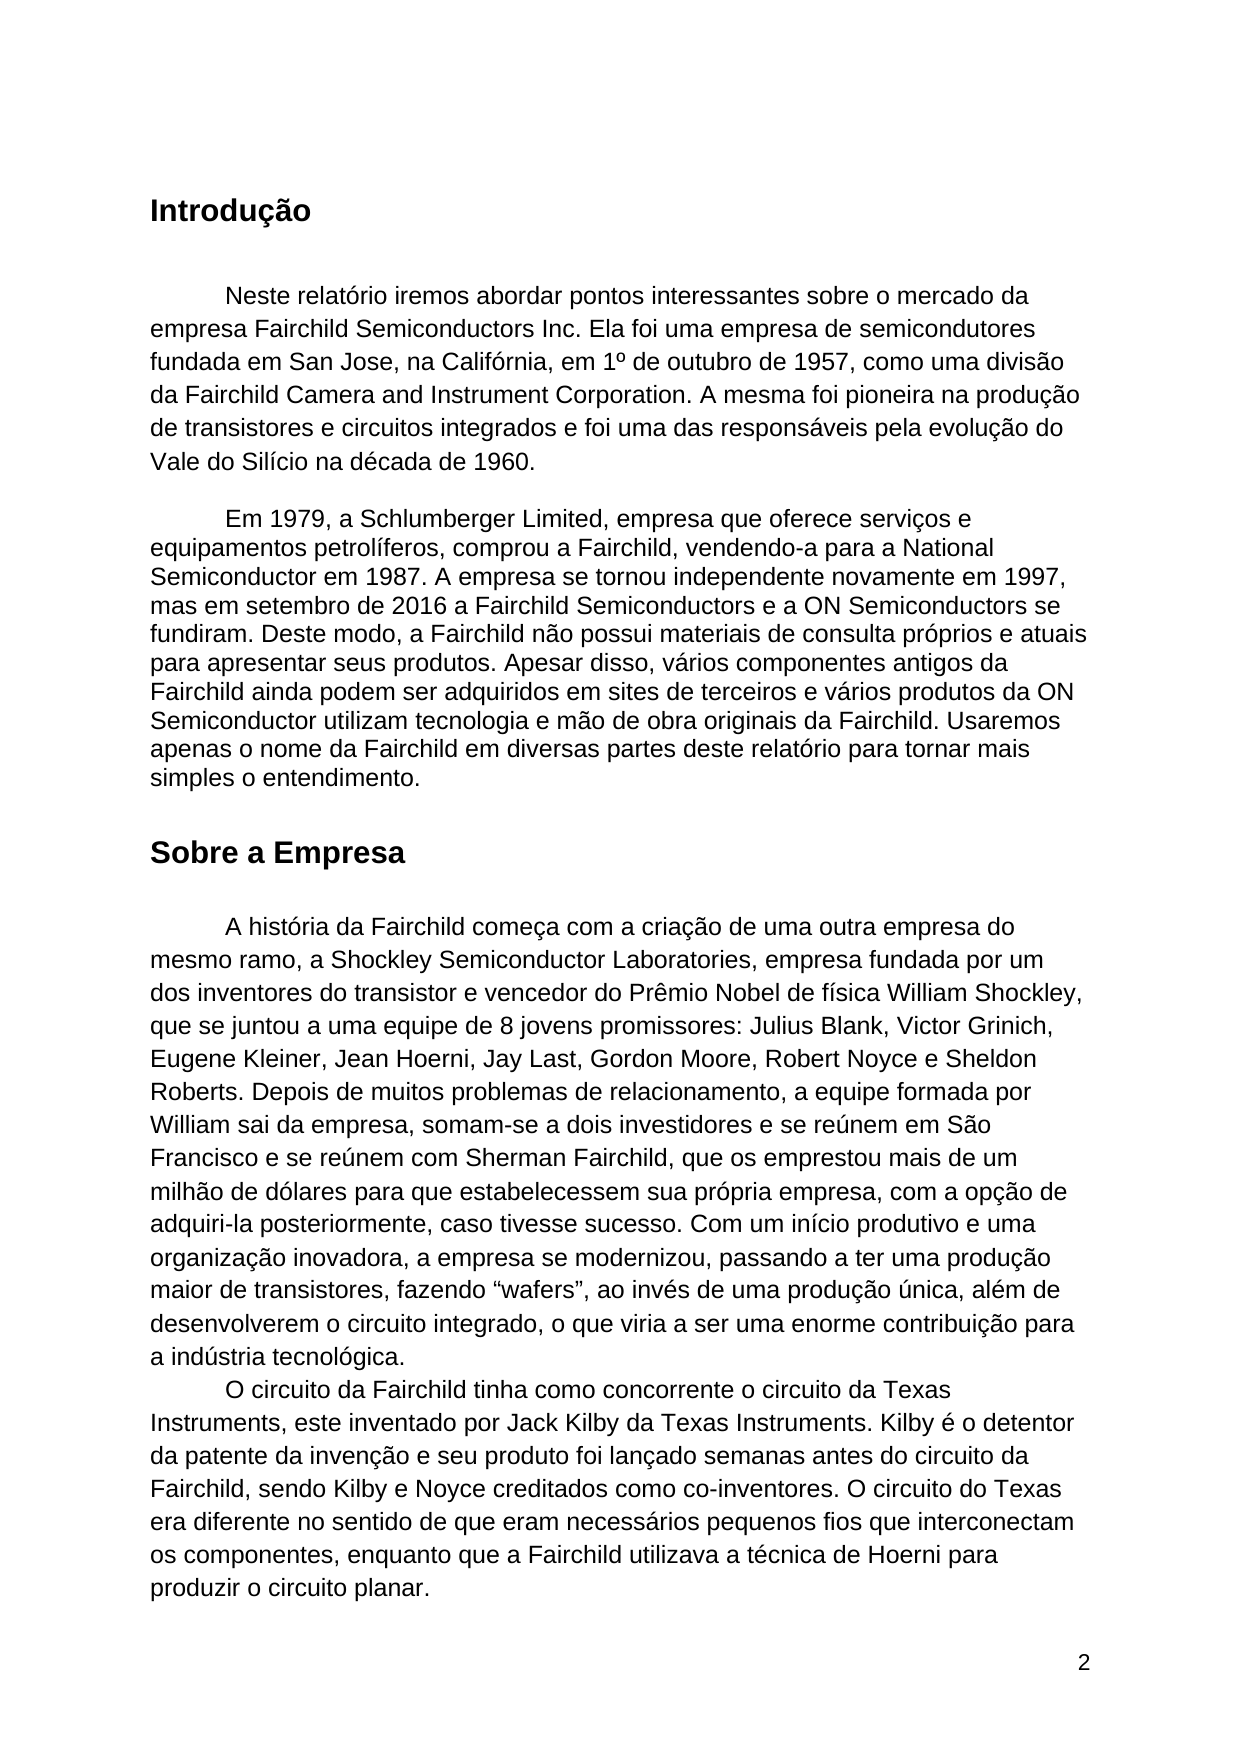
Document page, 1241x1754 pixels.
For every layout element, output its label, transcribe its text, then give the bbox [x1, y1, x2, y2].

text O circuito da Fairchild tinha como concorrente o circuito da Texas Instruments, este inventado por Jack Kilby da Texas Instruments. Kilby é o detentor da patente da invenção e seu produto foi lançado semanas antes do circuito da Fairchild, sendo Kilby e Noyce creditados como co-inventores. O circuito do Texas era diferente no sentido de que eram necessários pequenos fios que interconectam os componentes, enquanto que a Fairchild utilizava a técnica de Hoerni para produzir o circuito planar. [150, 1374, 1090, 1601]
text Em 1979, a Schlumberger Limited, empresa que oferece serviços e equipamentos petrolíferos, comprou a Fairchild, vendendo-a para a National Semiconductor em 1987. A empresa se tornou independente novamente em 1997, mas em setembro de 2016 a Fairchild Semiconductors e a ON Semiconductors se fundiram. Deste modo, a Fairchild não possui materiais de consulta próprios e atuais para apresentar seus produtos. Apesar disso, vários componentes antigos da Fairchild ainda podem ser adquiridos em sites de terceiros e vários produtos da ON Semiconductor utilizam tecnologia e mão de obra originais da Fairchild. Usaremos apenas o nome da Fairchild em diversas partes deste relatório para tornar mais simples o entendimento. [150, 504, 1090, 792]
subtitle Introdução [150, 192, 1090, 228]
text A história da Fairchild começa com a criação de uma outra empresa do mesmo ramo, a Shockley Semiconductor Laboratories, empresa fundada por um dos inventores do transistor e vencedor do Prêmio Nobel de física William Shockley, que se juntou a uma equipe de 8 jovens promissores: Julius Blank, Victor Grinich, Eugene Kleiner, Jean Hoerni, Jay Last, Gordon Moore, Robert Noyce e Sheldon Roberts. Depois de muitos problemas de relacionamento, a equipe formada por William sai da empresa, somam-se a dois investidores e se reúnem em São Francisco e se reúnem com Sherman Fairchild, que os emprestou mais de um milhão de dólares para que estabelecessem sua própria empresa, com a opção de adquiri-la posteriormente, caso tivesse sucesso. Com um início produtivo e uma organização inovadora, a empresa se modernizou, passando a ter uma produção maior de transistores, fazendo “wafers”, ao invés de uma produção única, além de desenvolverem o circuito integrado, o que viria a ser uma enorme contribuição para a indústria tecnológica. [150, 912, 1090, 1370]
text Neste relatório iremos abordar pontos interessantes sobre o mercado da empresa Fairchild Semiconductors Inc. Ela foi uma empresa de semicondutores fundada em San Jose, na Califórnia, em 1º de outubro de 1957, como uma divisão da Fairchild Camera and Instrument Corporation. A mesma foi pioneira na produção de transistores e circuitos integrados e foi uma das responsáveis pela evolução do Vale do Silício na década de 1960. [150, 281, 1090, 475]
subtitle Sobre a Empresa [150, 834, 1090, 869]
